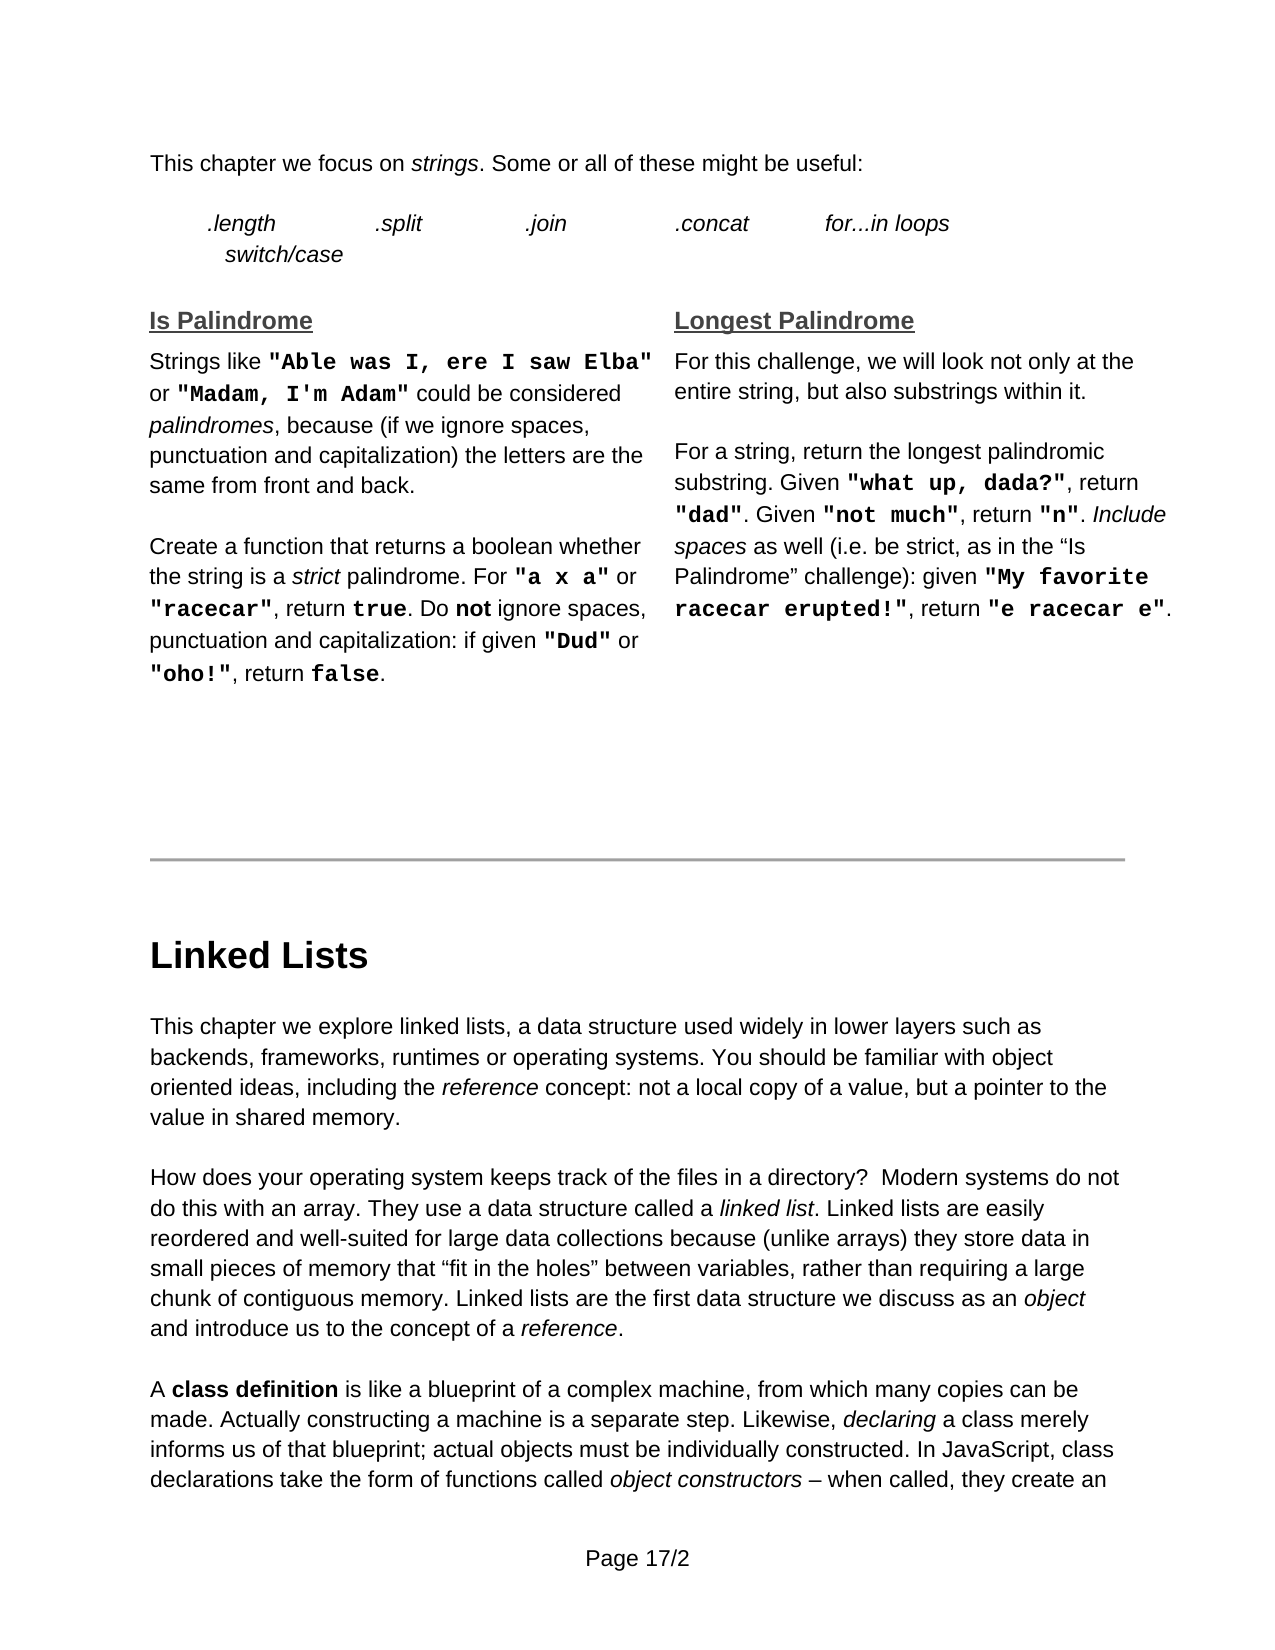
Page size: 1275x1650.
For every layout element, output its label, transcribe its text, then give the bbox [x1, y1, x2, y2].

table_header Is Palindrome Strings like "Able was I, ere I saw Elba" or "Madam, I'm Adam" could be considered palindromes, because (if we ignore spaces, punctuation and capitalization) the letters are the same from front and back. Create a function that returns a boolean whether the string is a strict palindrome. For "a x a" or "racecar", return true. Do not ignore spaces, punctuation and capitalization: if given "Dud" or "oho!", return false. [139, 271, 664, 763]
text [150, 1376, 1125, 1493]
text This chapter we explore linked lists, a data structure used widely in lower layers such as backends, frameworks, runtimes or operating systems. You should be familiar with object oriented ideas, including the reference concept: not a local copy of a value, but a pointer to the value in shared memory. [150, 1013, 1125, 1130]
subtitle Linked Lists [150, 933, 1125, 977]
text This chapter we focus on strings. Some or all of these might be useful: [150, 150, 1125, 176]
table_header Longest Palindrome For this challenge, we will look not only at the entire string, but also substrings within it. For a string, return the longest palindromic substring. Given "what up, dada?", return "dad". Given "not much", return "n". Include spaces as well (i.e. be strict, as in the “Is Palindrome” challenge): given "My favorite racecar erupted!", return "e racecar e". [664, 271, 1189, 763]
text How does your operating system keeps track of the files in a directory? Modern systems do not do this with an array. They use a data structure called a linked list. Linked lists are easily reordered and well-suited for large data collections because (unlike arrays) they store data in small pieces of memory that “fit in the holes” between variables, rather than requiring a large chunk of contiguous memory. Linked lists are the first data structure we discuss as an object and introduce us to the concept of a reference. [150, 1164, 1125, 1342]
text .length .split .join .concat for...in loops switch/case [150, 210, 1125, 267]
